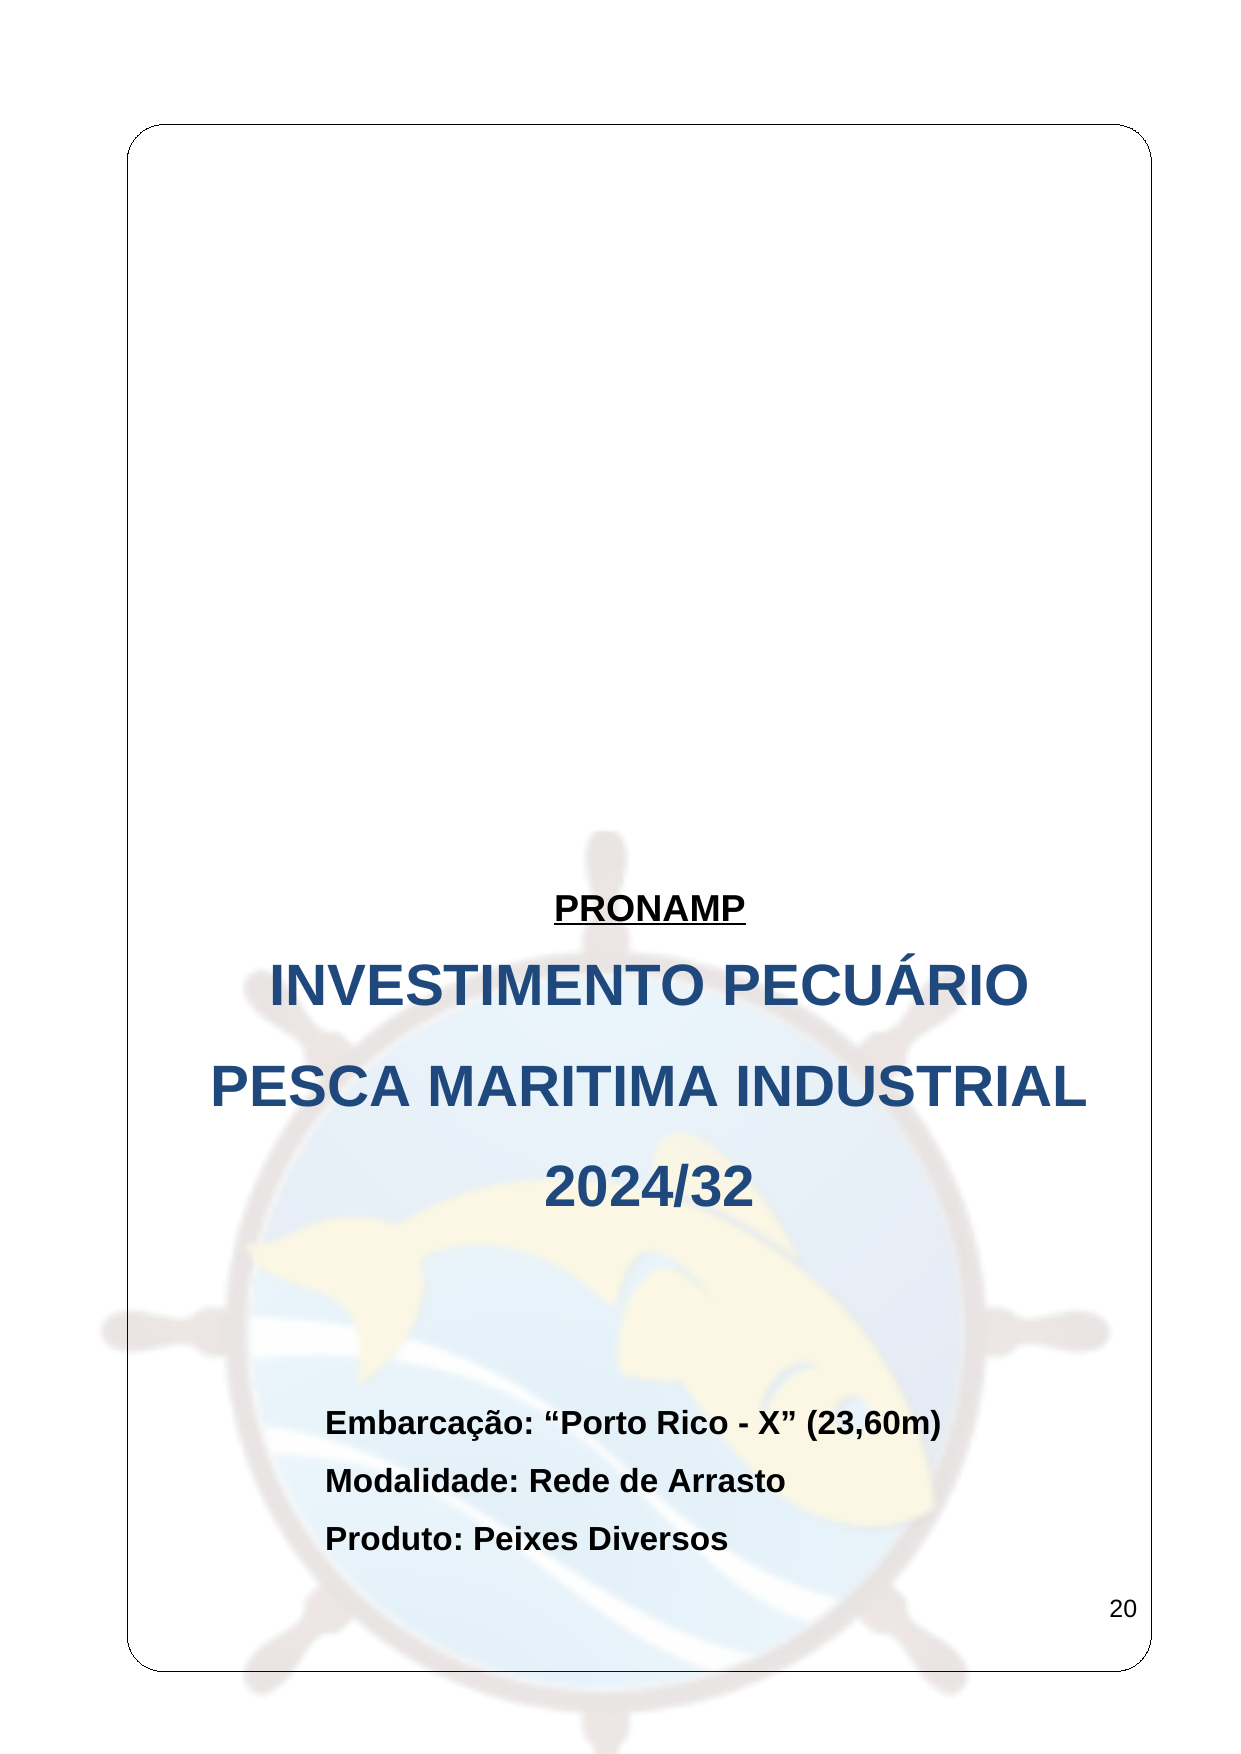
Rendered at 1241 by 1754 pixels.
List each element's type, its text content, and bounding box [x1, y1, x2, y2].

text PRONAMP [162, 886, 1137, 929]
text 2024/32 [162, 1152, 1137, 1219]
text INVESTIMENTO PECUÁRIO [162, 951, 1137, 1018]
picture [0, 786, 1241, 1754]
text Embarcação: “Porto Rico - X” (23,60m) [162, 1403, 1137, 1442]
text Modalidade: Rede de Arrasto [162, 1461, 1137, 1499]
text Produto: Peixes Diversos [162, 1519, 1137, 1557]
text PESCA MARITIMA INDUSTRIAL [162, 1051, 1137, 1118]
